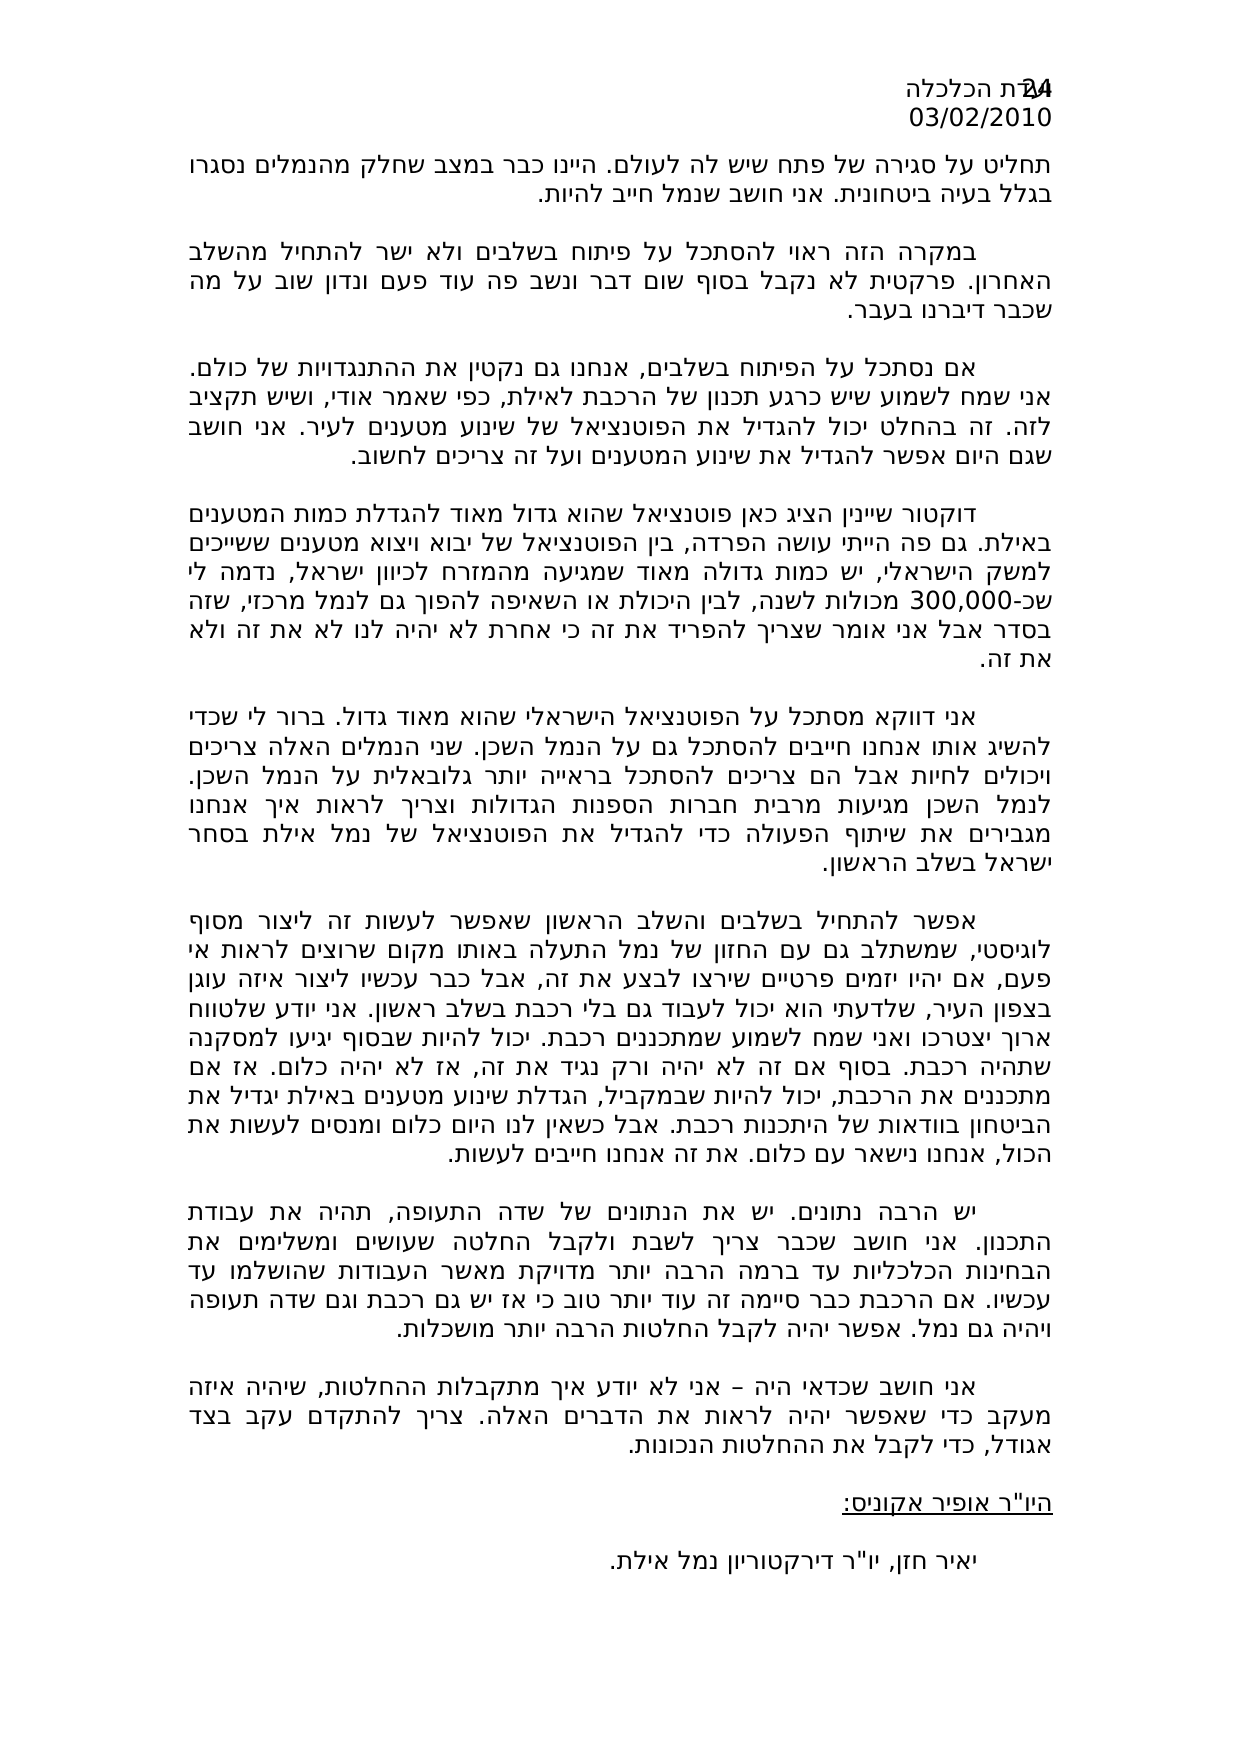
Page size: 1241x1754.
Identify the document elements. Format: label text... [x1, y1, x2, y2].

text אפשר להתחיל בשלבים והשלב הראשון שאפשר לעשות זה ליצור מסוף לוגיסטי, שמשתלב גם עם החזון של נמל התעלה באותו מקום שרוצים לראות אי פעם, אם יהיו יזמים פרטיים שירצו לבצע את זה, אבל כבר עכשיו ליצור איזה עוגן בצפון העיר, שלדעתי הוא יכול לעבוד גם בלי רכבת בשלב ראשון. אני יודע שלטווח ארוך יצטרכו ואני שמח לשמוע שמתכננים רכבת. יכול להיות שבסוף יגיעו למסקנה שתהיה רכבת. בסוף אם זה לא יהיה ורק נגיד את זה, אז לא יהיה כלום. אז אם מתכננים את הרכבת, יכול להיות שבמקביל, הגדלת שינוע מטענים באילת יגדיל את הביטחון בוודאות של היתכנות רכבת. אבל כשאין לנו היום כלום ומנסים לעשות את הכול, אנחנו נישאר עם כלום. את זה אנחנו חייבים לעשות. [187, 906, 1053, 1169]
text אני דווקא מסתכל על הפוטנציאל הישראלי שהוא מאוד גדול. ברור לי שכדי להשיג אותו אנחנו חייבים להסתכל גם על הנמל השכן. שני הנמלים האלה צריכים ויכולים לחיות אבל הם צריכים להסתכל בראייה יותר גלובאלית על הנמל השכן. לנמל השכן מגיעות מרבית חברות הספנות הגדולות וצריך לראות איך אנחנו מגבירים את שיתוף הפעולה כדי להגדיל את הפוטנציאל של נמל אילת בסחר ישראל בשלב הראשון. [187, 702, 1053, 877]
text היו"ר אופיר אקוניס: [187, 1488, 1053, 1517]
text דוקטור שיינין הציג כאן פוטנציאל שהוא גדול מאוד להגדלת כמות המטענים באילת. גם פה הייתי עושה הפרדה, בין הפוטנציאל של יבוא ויצוא מטענים ששייכים למשק הישראלי, יש כמות גדולה מאוד שמגיעה מהמזרח לכיוון ישראל, נדמה לי שכ-300,000 מכולות לשנה, לבין היכולת או השאיפה להפוך גם לנמל מרכזי, שזה בסדר אבל אני אומר שצריך להפריד את זה כי אחרת לא יהיה לנו לא את זה ולא את זה. [187, 499, 1053, 674]
text יש הרבה נתונים. יש את הנתונים של שדה התעופה, תהיה את עבודת התכנון. אני חושב שכבר צריך לשבת ולקבל החלטה שעושים ומשלימים את הבחינות הכלכליות עד ברמה הרבה יותר מדויקת מאשר העבודות שהושלמו עד עכשיו. אם הרכבת כבר סיימה זה עוד יותר טוב כי אז יש גם רכבת וגם שדה תעופה ויהיה גם נמל. אפשר יהיה לקבל החלטות הרבה יותר מושכלות. [187, 1197, 1053, 1343]
text אם נסתכל על הפיתוח בשלבים, אנחנו גם נקטין את ההתנגדויות של כולם. אני שמח לשמוע שיש כרגע תכנון של הרכבת לאילת, כפי שאמר אודי, ושיש תקציב לזה. זה בהחלט יכול להגדיל את הפוטנציאל של שינוע מטענים לעיר. אני חושב שגם היום אפשר להגדיל את שינוע המטענים ועל זה צריכים לחשוב. [187, 353, 1053, 470]
text במקרה הזה ראוי להסתכל על פיתוח בשלבים ולא ישר להתחיל מהשלב האחרון. פרקטית לא נקבל בסוף שום דבר ונשב פה עוד פעם ונדון שוב על מה שכבר דיברנו בעבר. [187, 237, 1053, 324]
text אני חושב שכדאי היה – אני לא יודע איך מתקבלות ההחלטות, שיהיה איזה מעקב כדי שאפשר יהיה לראות את הדברים האלה. צריך להתקדם עקב בצד אגודל, כדי לקבל את ההחלטות הנכונות. [187, 1372, 1053, 1459]
text יאיר חזן, יו"ר דירקטוריון נמל אילת. [187, 1546, 1053, 1575]
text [187, 150, 1053, 208]
